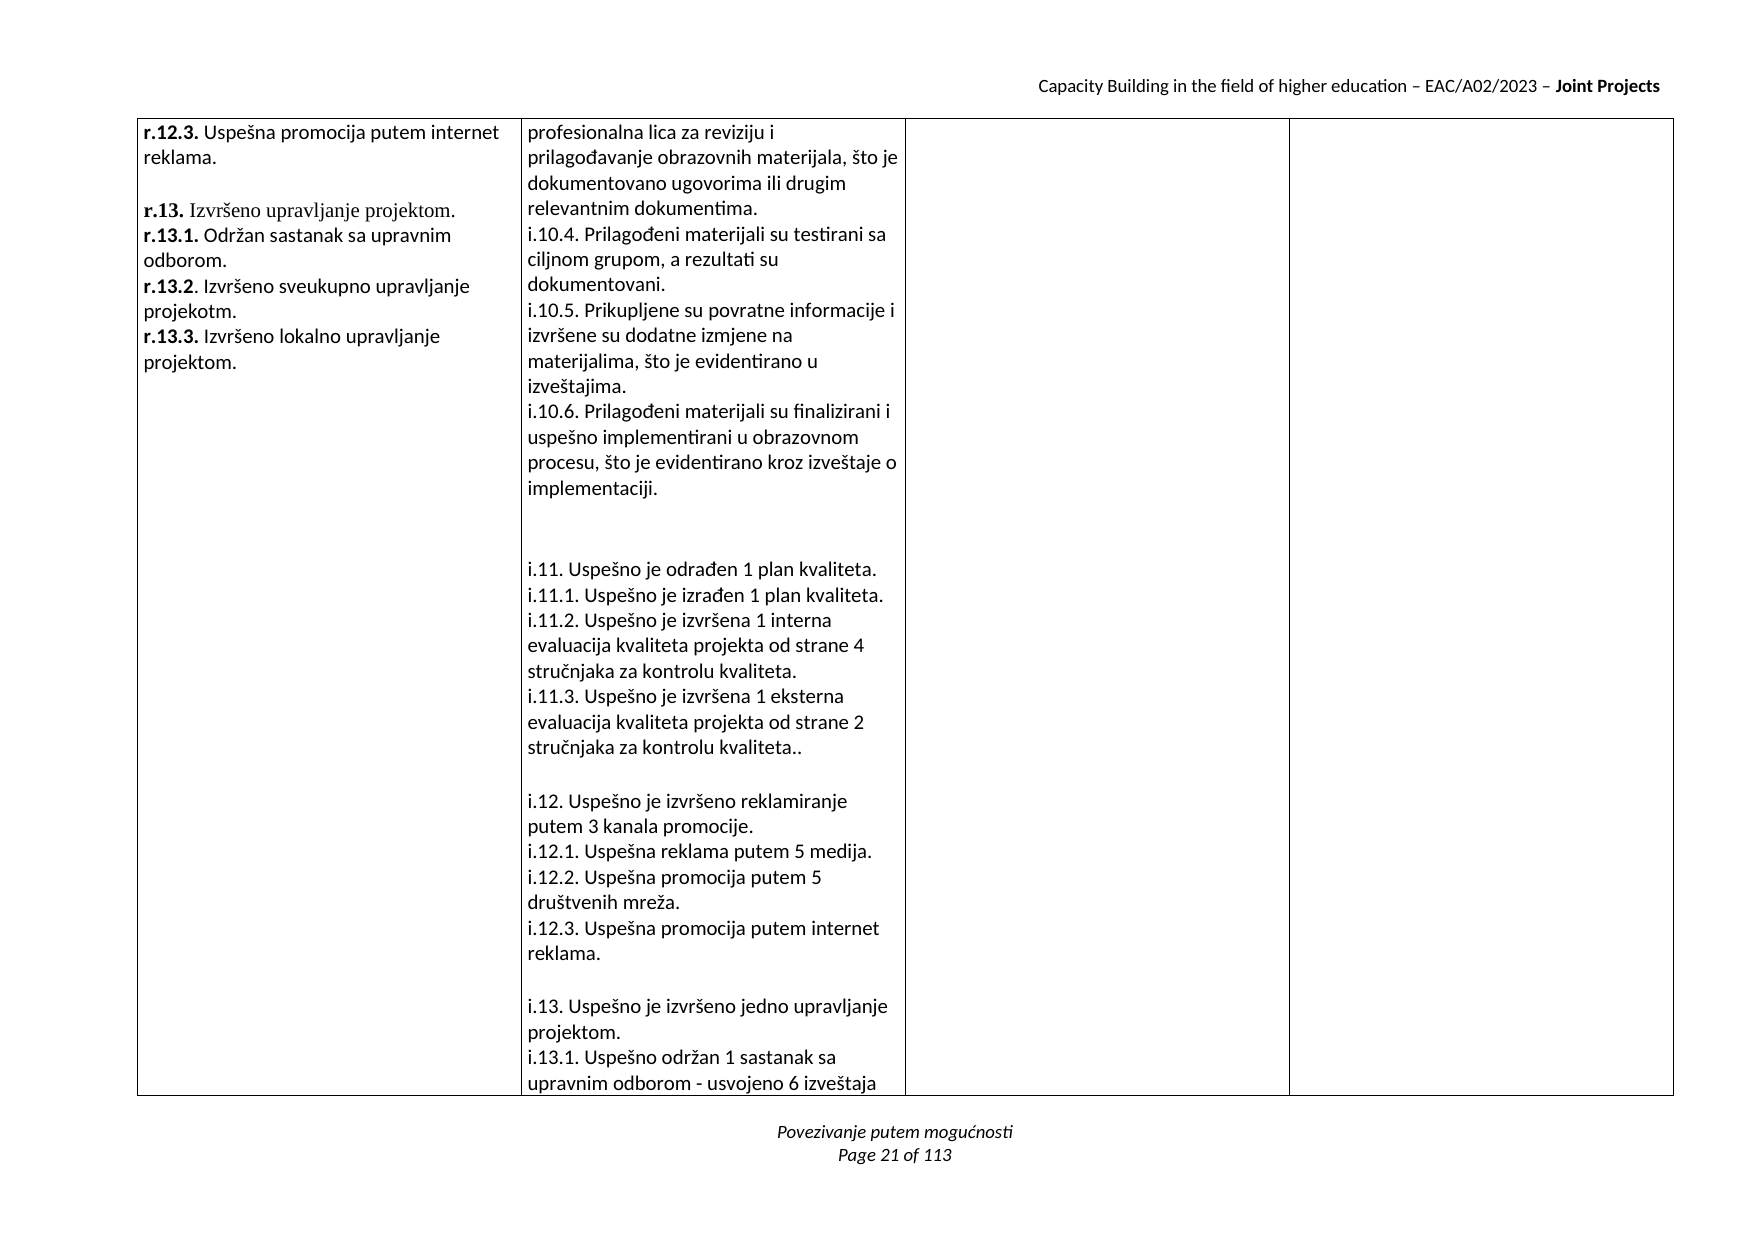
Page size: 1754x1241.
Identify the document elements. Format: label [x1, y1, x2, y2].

table_cell [522, 119, 905, 1095]
table_cell [1290, 119, 1673, 1095]
table_cell [138, 119, 521, 1095]
table_cell [906, 119, 1289, 1095]
